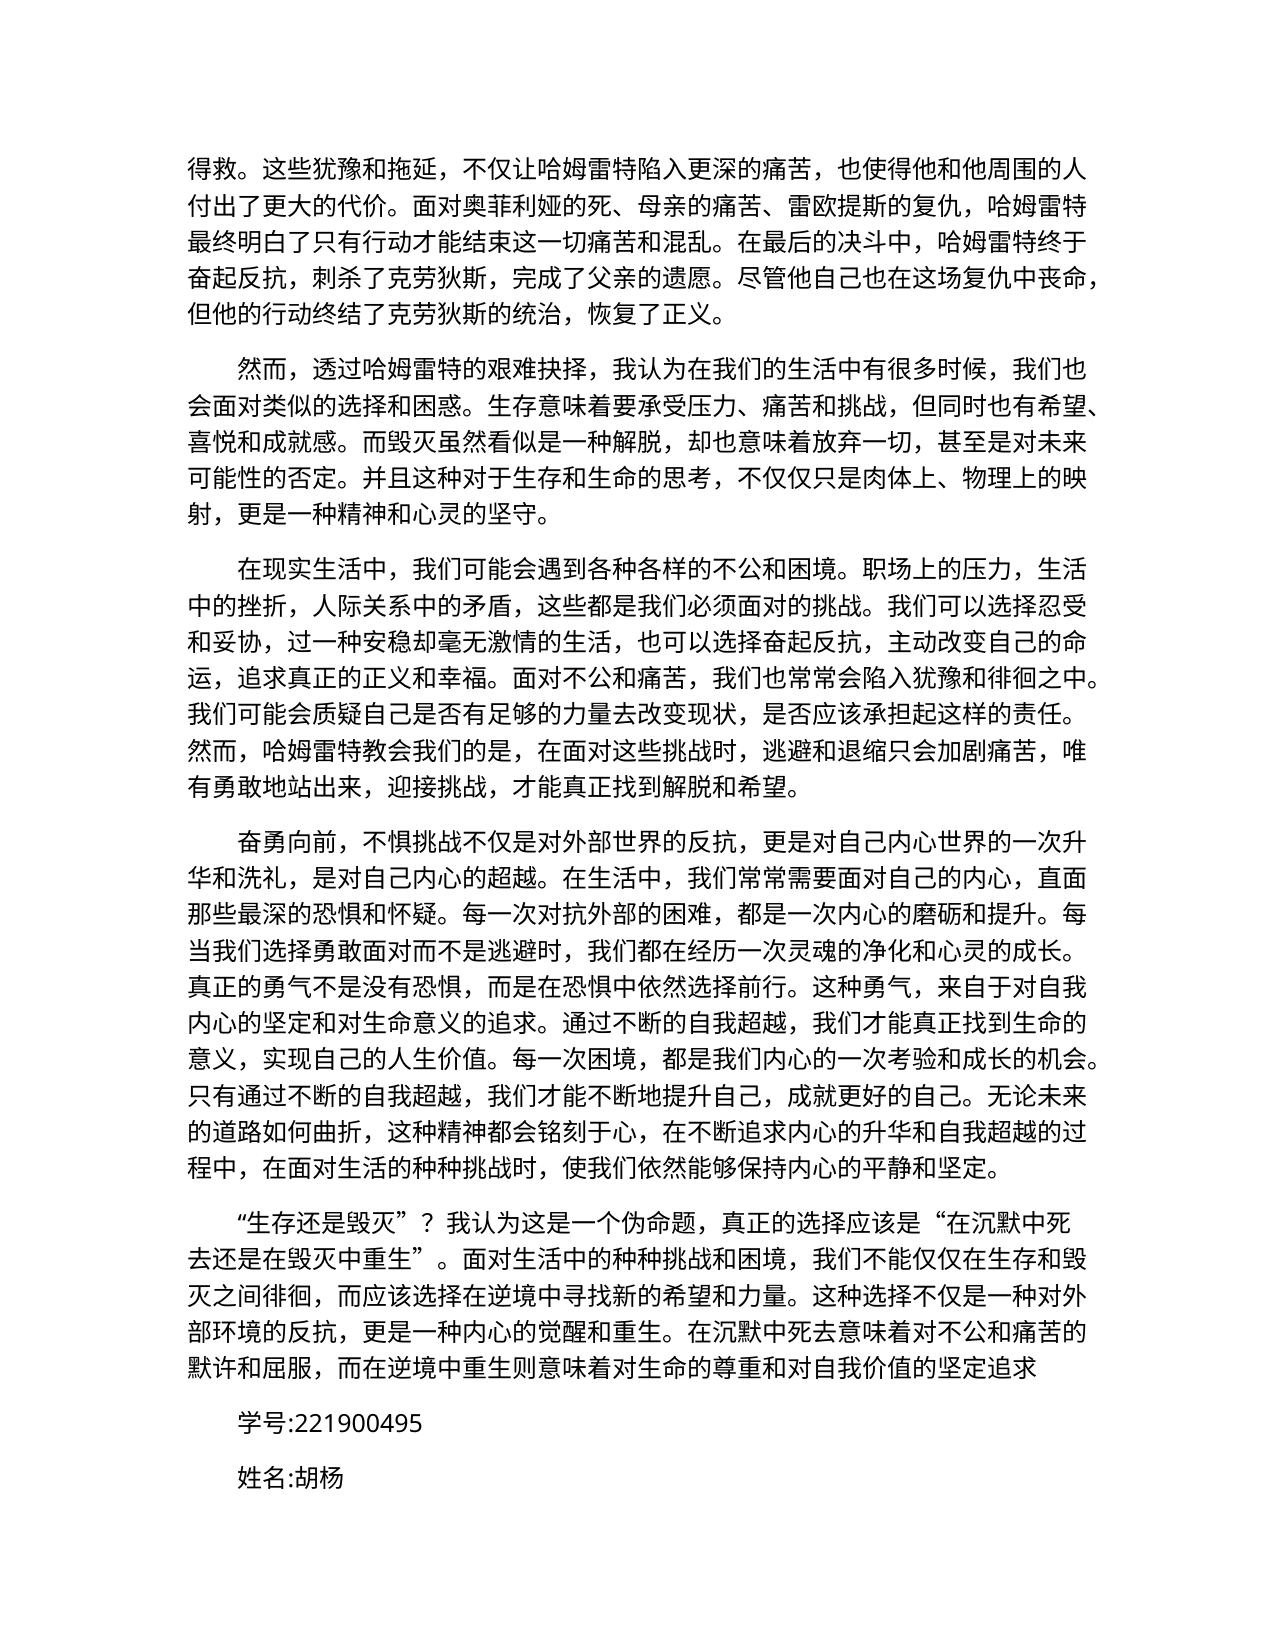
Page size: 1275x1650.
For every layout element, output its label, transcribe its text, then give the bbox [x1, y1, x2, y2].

text 奋勇向前，不惧挑战不仅是对外部世界的反抗，更是对自己内心世界的一次升华和洗礼，是对自己内心的超越。在生活中，我们常常需要面对自己的内心，直面那些最深的恐惧和怀疑。每一次对抗外部的困难，都是一次内心的磨砺和提升。每当我们选择勇敢面对而不是逃避时，我们都在经历一次灵魂的净化和心灵的成长。真正的勇气不是没有恐惧，而是在恐惧中依然选择前行。这种勇气，来自于对自我内心的坚定和对生命意义的追求。通过不断的自我超越，我们才能真正找到生命的意义，实现自己的人生价值。每一次困境，都是我们内心的一次考验和成长的机会。只有通过不断的自我超越，我们才能不断地提升自己，成就更好的自己。无论未来的道路如何曲折，这种精神都会铭刻于心，在不断追求内心的升华和自我超越的过程中，在面对生活的种种挑战时，使我们依然能够保持内心的平静和坚定。 [187, 822, 1087, 1185]
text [187, 150, 1087, 331]
text 姓名:胡杨 [187, 1459, 1087, 1495]
text 然而，透过哈姆雷特的艰难抉择，我认为在我们的生活中有很多时候，我们也会面对类似的选择和困惑。生存意味着要承受压力、痛苦和挑战，但同时也有希望、喜悦和成就感。而毁灭虽然看似是一种解脱，却也意味着放弃一切，甚至是对未来可能性的否定。并且这种对于生存和生命的思考，不仅仅只是肉体上、物理上的映射，更是一种精神和心灵的坚守。 [187, 350, 1087, 531]
text 学号:221900495 [187, 1404, 1087, 1440]
text 在现实生活中，我们可能会遇到各种各样的不公和困境。职场上的压力，生活中的挫折，人际关系中的矛盾，这些都是我们必须面对的挑战。我们可以选择忍受和妥协，过一种安稳却毫无激情的生活，也可以选择奋起反抗，主动改变自己的命运，追求真正的正义和幸福。面对不公和痛苦，我们也常常会陷入犹豫和徘徊之中。我们可能会质疑自己是否有足够的力量去改变现状，是否应该承担起这样的责任。然而，哈姆雷特教会我们的是，在面对这些挑战时，逃避和退缩只会加剧痛苦，唯有勇敢地站出来，迎接挑战，才能真正找到解脱和希望。 [187, 550, 1087, 804]
text “生存还是毁灭”？我认为这是一个伪命题，真正的选择应该是“在沉默中死去还是在毁灭中重生”。面对生活中的种种挑战和困境，我们不能仅仅在生存和毁灭之间徘徊，而应该选择在逆境中寻找新的希望和力量。这种选择不仅是一种对外部环境的反抗，更是一种内心的觉醒和重生。在沉默中死去意味着对不公和痛苦的默许和屈服，而在逆境中重生则意味着对生命的尊重和对自我价值的坚定追求 [187, 1204, 1087, 1385]
